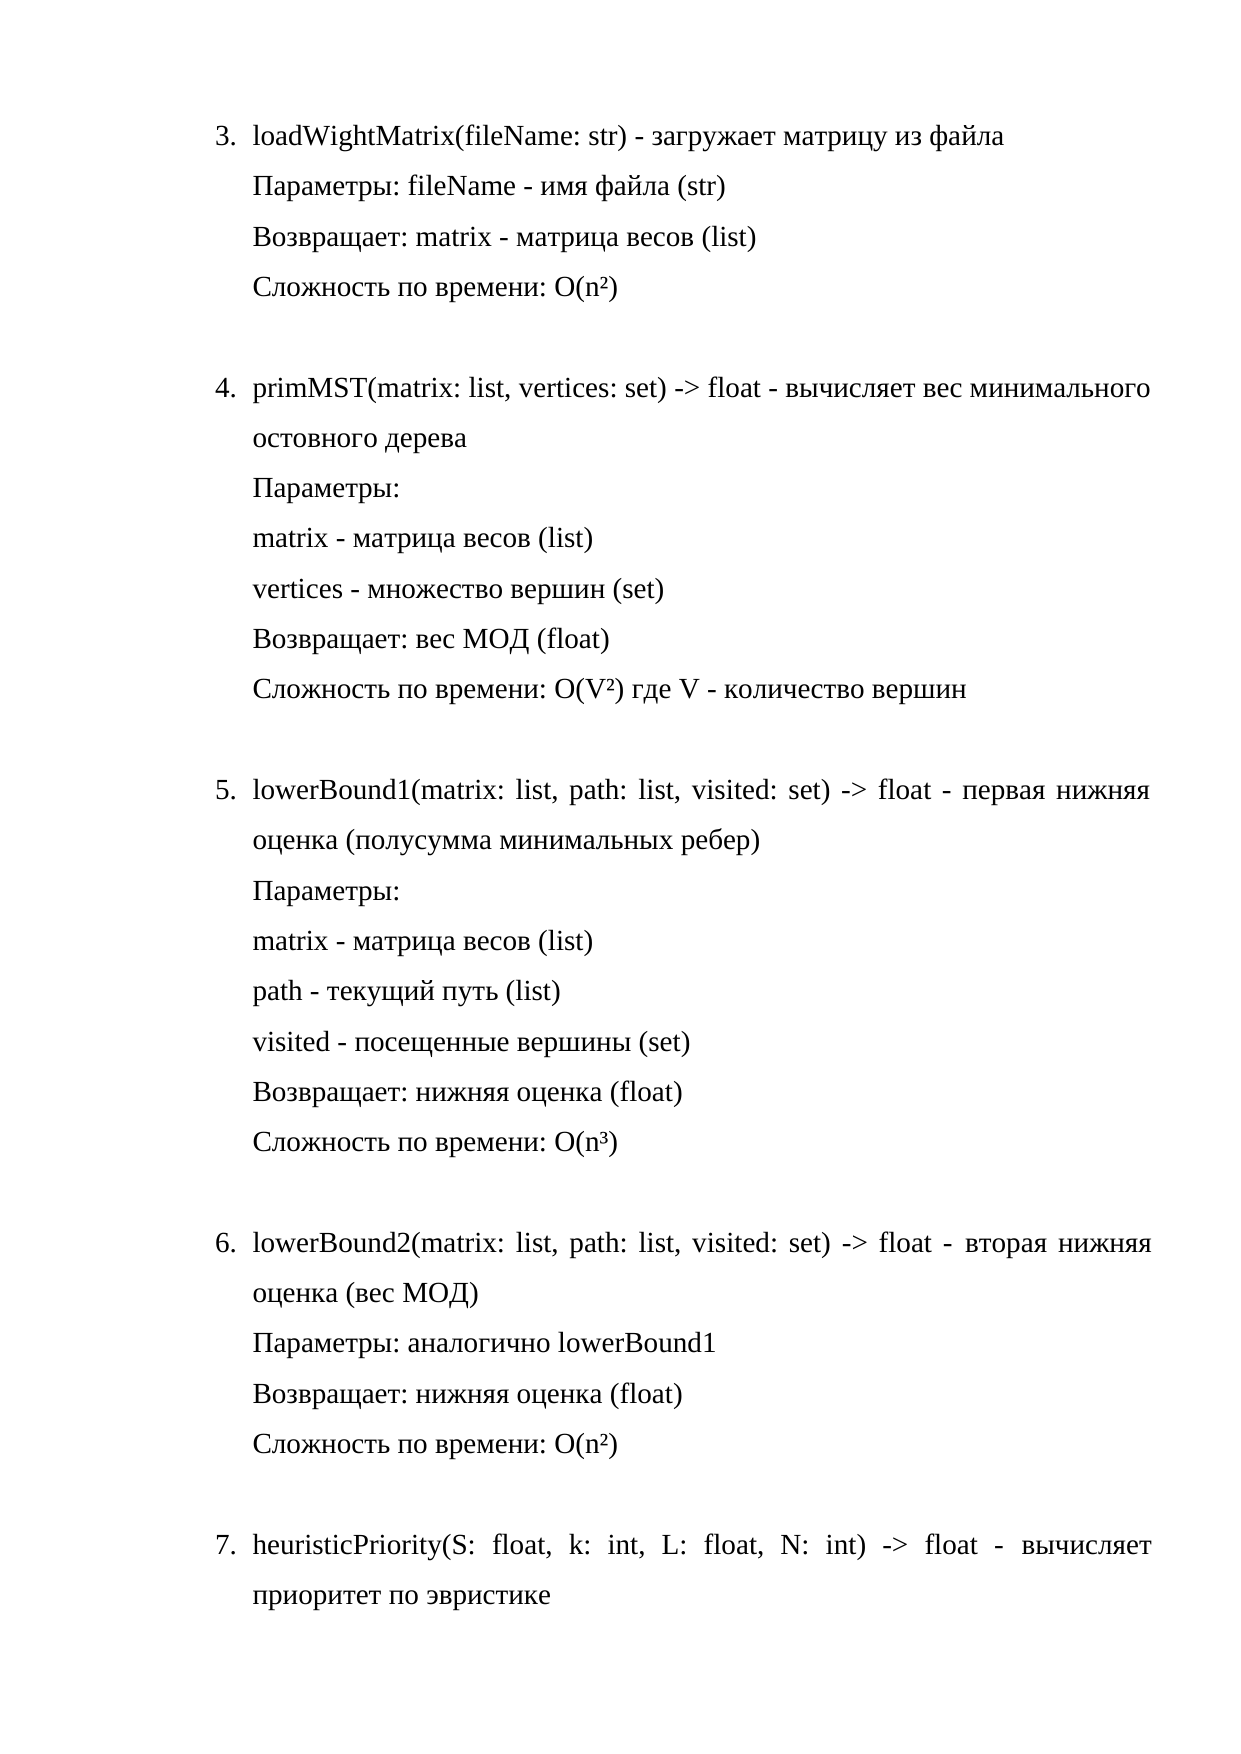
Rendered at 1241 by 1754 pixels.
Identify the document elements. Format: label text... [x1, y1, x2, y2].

list Параметры: [252, 873, 1152, 906]
list Параметры: fileName - имя файла (str) [252, 168, 1152, 202]
list Возвращает: нижняя оценка (float) [252, 1376, 1152, 1409]
list Возвращает: вес МОД (float) [252, 621, 1152, 655]
list path - текущий путь (list) [252, 973, 1152, 1007]
list Возвращает: matrix - матрица весов (list) [252, 219, 1152, 252]
list Сложность по времени: O(n²) [252, 1426, 1152, 1460]
list visited - посещенные вершины (set) [252, 1024, 1152, 1057]
list lowerBound1(matrix: list, path: list, visited: set) -> float - первая нижняя оценка (полусумма минимальных ребер) [215, 772, 1152, 856]
list Сложность по времени: O(V²) где V - количество вершин [252, 672, 1152, 705]
list loadWightMatrix(fileName: str) - загружает матрицу из файла [215, 118, 1152, 152]
list heuristicPriority(S: float, k: int, L: float, N: int) -> float - вычисляет приоритет по эвристике [215, 1527, 1152, 1611]
list matrix - матрица весов (list) [252, 521, 1152, 554]
list Параметры: [252, 470, 1152, 504]
list vertices - множество вершин (set) [252, 571, 1152, 604]
list primMST(matrix: list, vertices: set) -> float - вычисляет вес минимального остовного дерева [215, 370, 1152, 453]
list Параметры: аналогично lowerBound1 [252, 1326, 1152, 1359]
list lowerBound2(matrix: list, path: list, visited: set) -> float - вторая нижняя оценка (вес МОД) [215, 1225, 1152, 1309]
list Возвращает: нижняя оценка (float) [252, 1074, 1152, 1108]
list Сложность по времени: O(n²) [252, 269, 1152, 303]
list matrix - матрица весов (list) [252, 923, 1152, 957]
list Сложность по времени: O(n³) [252, 1124, 1152, 1158]
